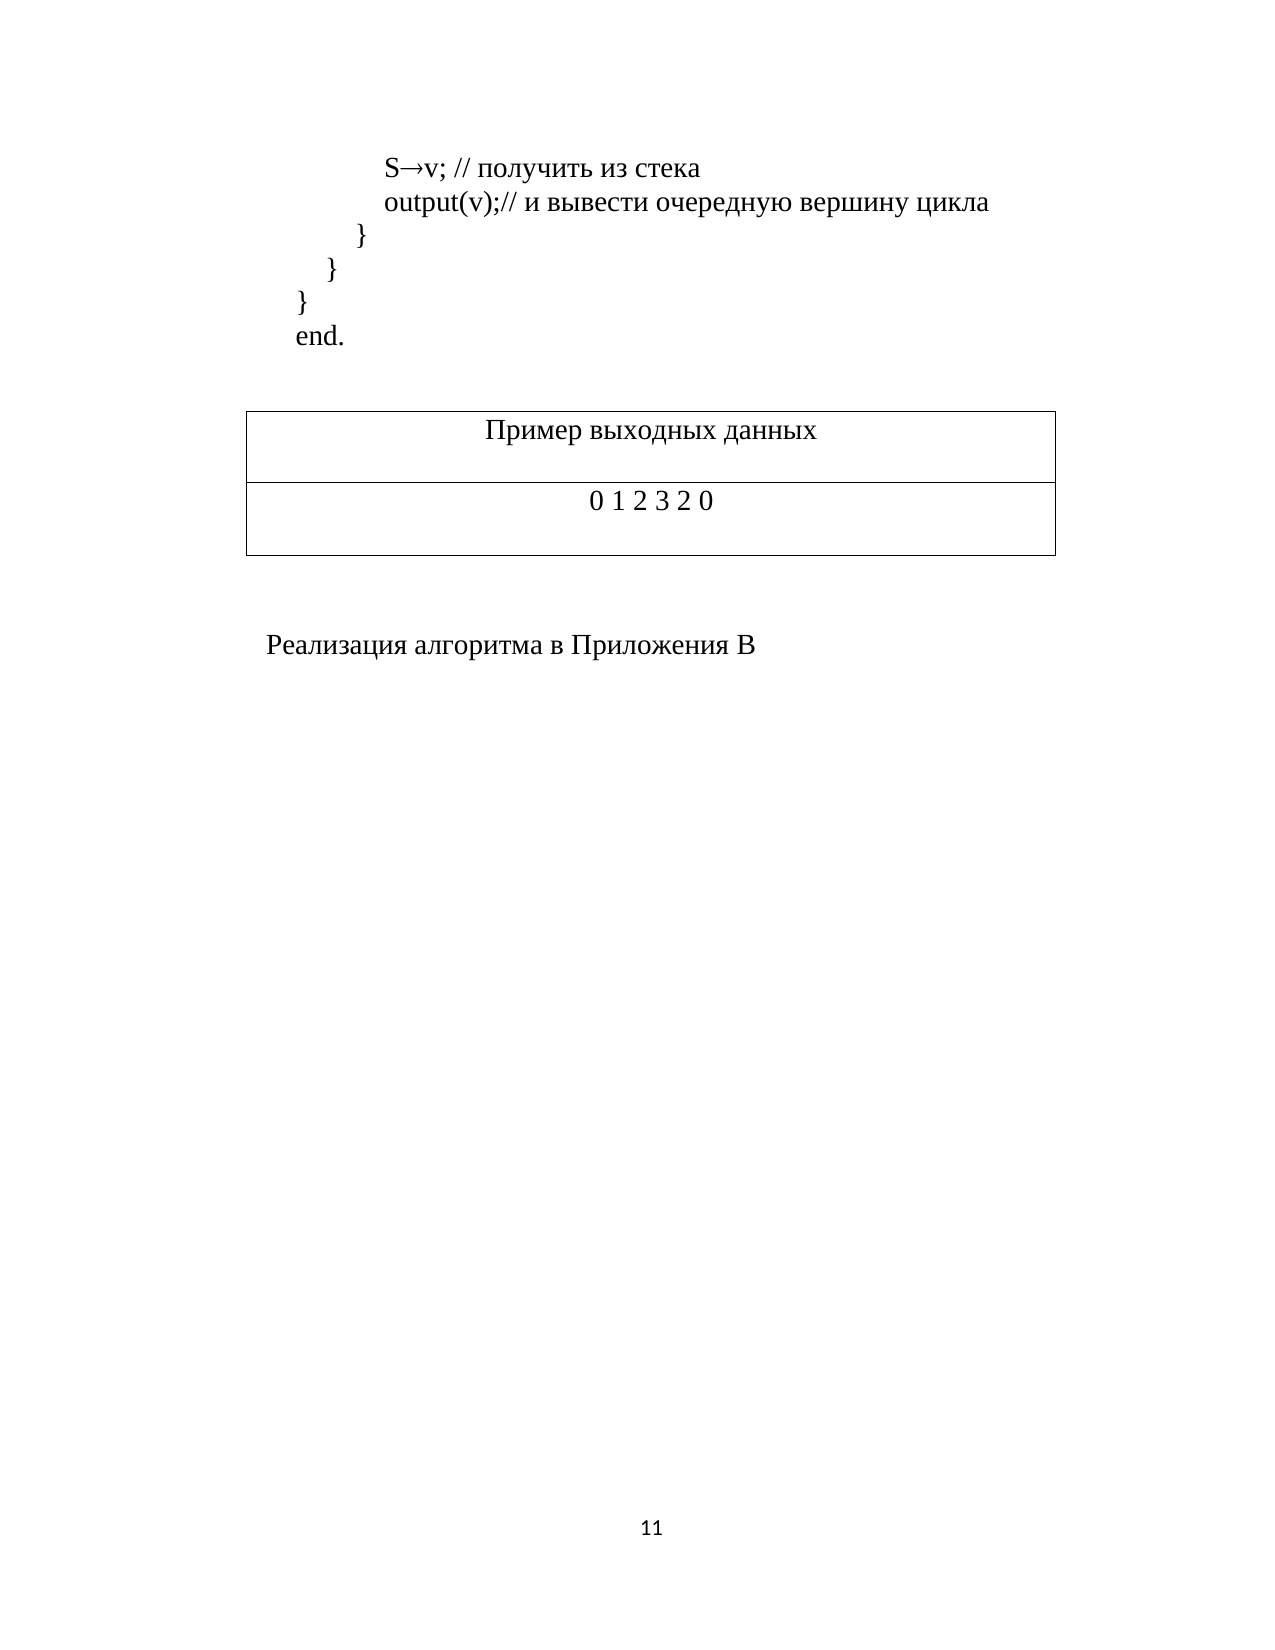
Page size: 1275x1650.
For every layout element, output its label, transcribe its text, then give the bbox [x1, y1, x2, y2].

text } [177, 284, 1125, 318]
text output(v);// и вывести очередную вершину цикла [177, 184, 1125, 217]
text Sv; // получить из стека [177, 150, 1125, 184]
text } [177, 217, 1125, 251]
text end. [177, 318, 1125, 351]
text } [177, 251, 1125, 284]
table_cell 0 1 2 3 2 0 [247, 483, 1055, 555]
table_header Пример выходных данных [247, 412, 1055, 482]
text Реализация алгоритма в Приложения В [177, 627, 1125, 661]
